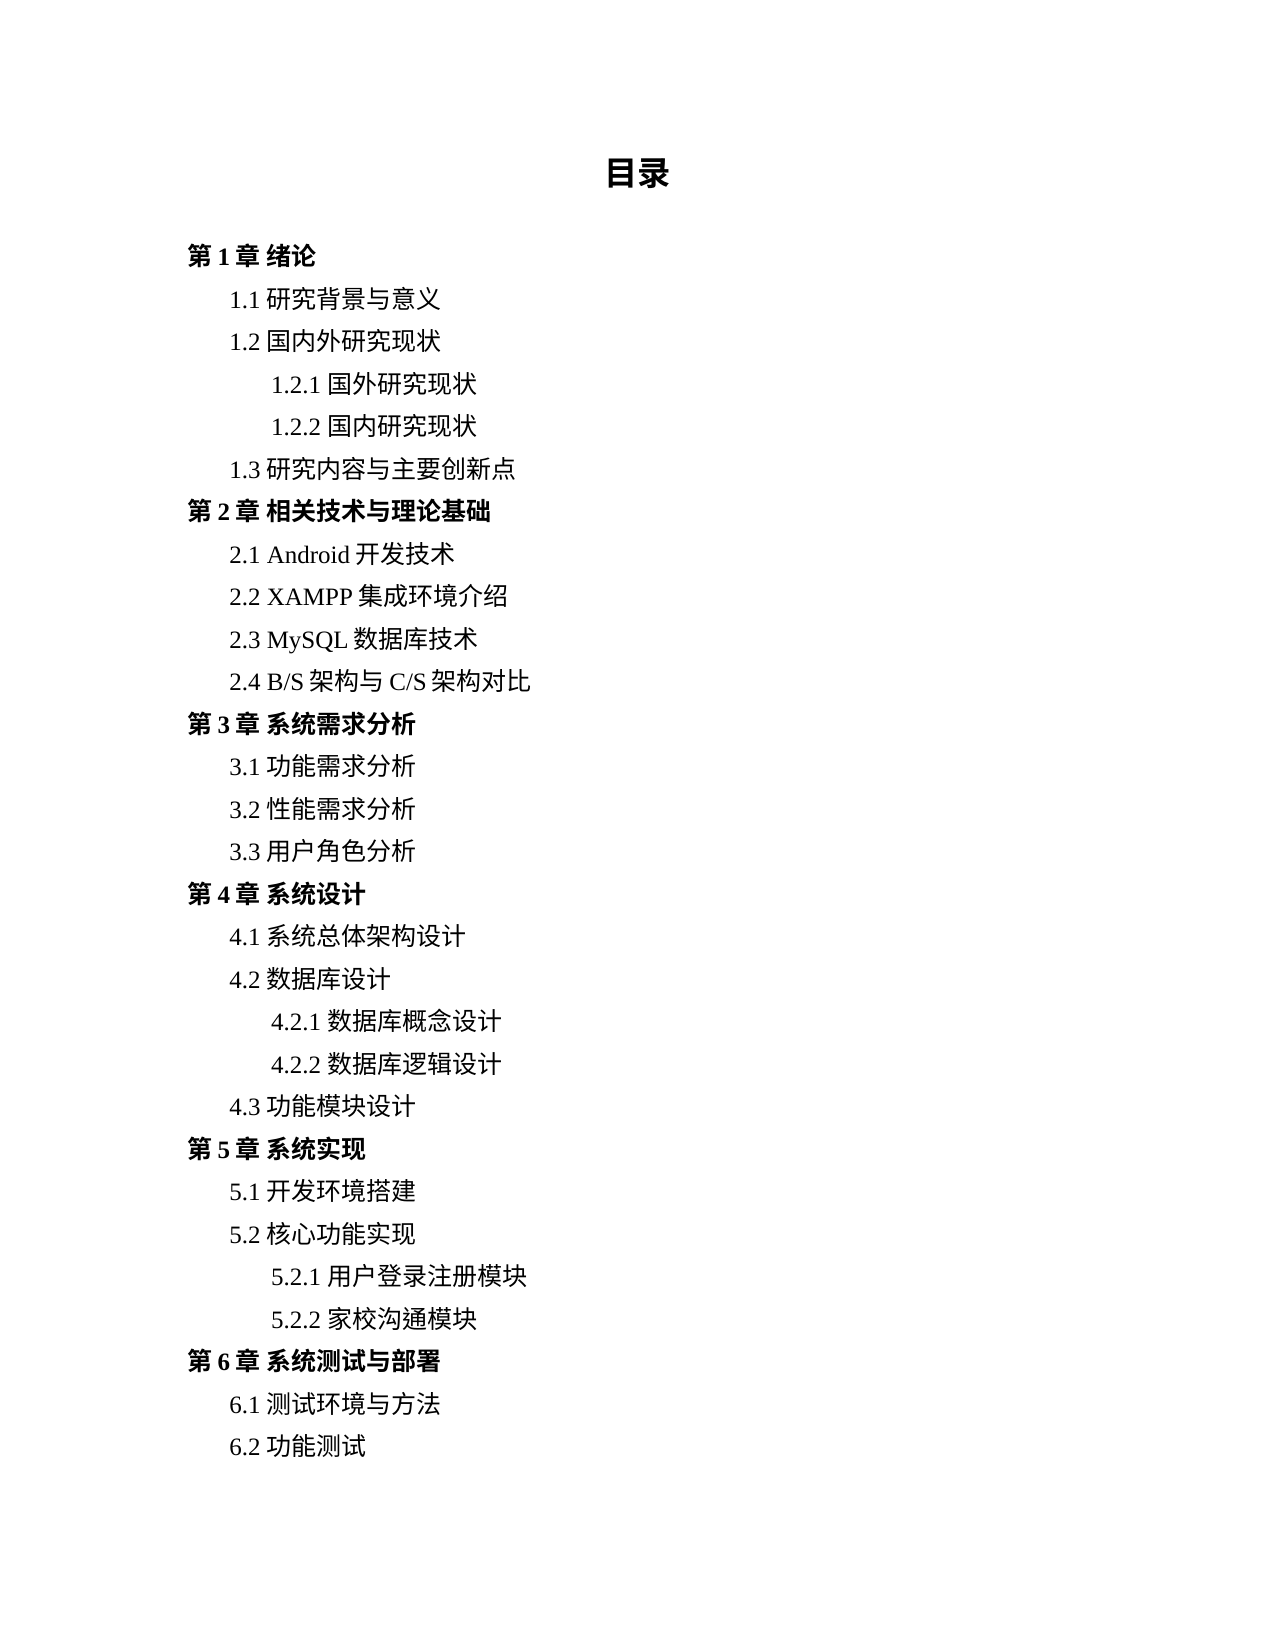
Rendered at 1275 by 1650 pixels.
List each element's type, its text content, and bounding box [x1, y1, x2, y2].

text 1.2 国内外研究现状 [229, 324, 1087, 358]
text 5.2.1 用户登录注册模块 [271, 1259, 1087, 1293]
text 2.3 MySQL数据库技术 [229, 621, 1087, 656]
text 5.1 开发环境搭建 [229, 1174, 1087, 1208]
text 1.2.2 国内研究现状 [271, 409, 1087, 443]
text 第4章 系统设计 [187, 876, 1087, 911]
text 第2章 相关技术与理论基础 [187, 494, 1087, 528]
text 1.3 研究内容与主要创新点 [229, 451, 1087, 486]
text 2.4 B/S架构与C/S架构对比 [229, 664, 1087, 698]
text 第5章 系统实现 [187, 1131, 1087, 1166]
text 2.1 Android开发技术 [229, 536, 1087, 571]
text 6.2 功能测试 [229, 1429, 1087, 1463]
text 3.1 功能需求分析 [229, 749, 1087, 783]
text 1.1 研究背景与意义 [229, 281, 1087, 316]
text 3.2 性能需求分析 [229, 791, 1087, 826]
text 第1章 绪论 [187, 239, 1087, 273]
text 6.1 测试环境与方法 [229, 1386, 1087, 1421]
text 4.1 系统总体架构设计 [229, 919, 1087, 953]
text 4.3 功能模块设计 [229, 1089, 1087, 1123]
text 3.3 用户角色分析 [229, 834, 1087, 868]
text 第6章 系统测试与部署 [187, 1344, 1087, 1378]
text 2.2 XAMPP集成环境介绍 [229, 579, 1087, 613]
text 1.2.1 国外研究现状 [271, 366, 1087, 401]
text 5.2 核心功能实现 [229, 1216, 1087, 1251]
text 5.2.2 家校沟通模块 [271, 1301, 1087, 1336]
text 4.2.2 数据库逻辑设计 [271, 1046, 1087, 1081]
text 4.2 数据库设计 [229, 961, 1087, 996]
text 4.2.1 数据库概念设计 [271, 1004, 1087, 1038]
text 第3章 系统需求分析 [187, 706, 1087, 741]
text 目录 [187, 150, 1087, 195]
